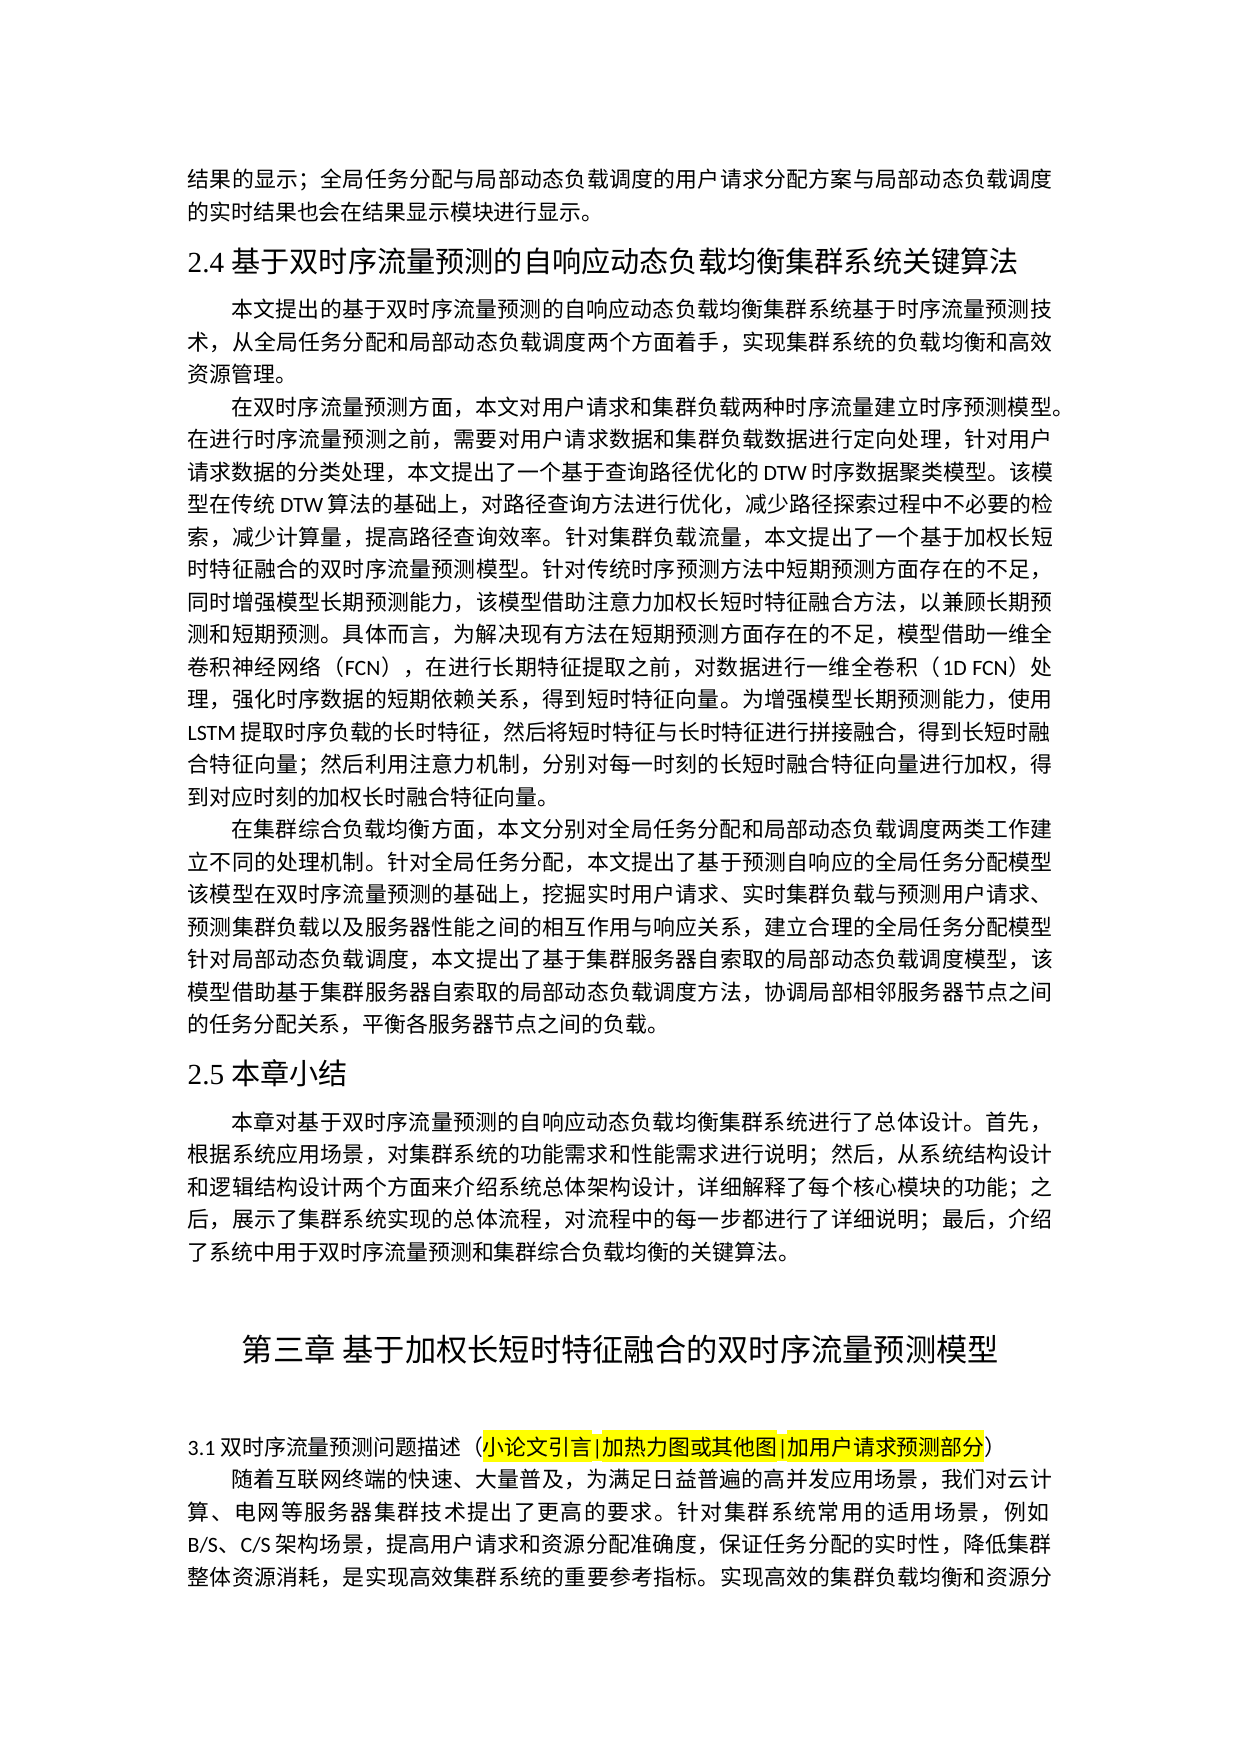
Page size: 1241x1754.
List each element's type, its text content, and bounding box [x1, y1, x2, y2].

text 本文提出的基于双时序流量预测的自响应动态负载均衡集群系统基于时序流量预测技术，从全局任务分配和局部动态负载调度两个方面着手，实现集群系统的负载均衡和高效资源管理。 [187, 292, 1053, 389]
text 2.4 基于双时序流量预测的自响应动态负载均衡集群系统关键算法 [187, 227, 1053, 292]
text 本章对基于双时序流量预测的自响应动态负载均衡集群系统进行了总体设计。首先，根据系统应用场景，对集群系统的功能需求和性能需求进行说明；然后，从系统结构设计和逻辑结构设计两个方面来介绍系统总体架构设计，详细解释了每个核心模块的功能；之后，展示了集群系统实现的总体流程，对流程中的每一步都进行了详细说明；最后，介绍了系统中用于双时序流量预测和集群综合负载均衡的关键算法。 [187, 1104, 1053, 1267]
text 在双时序流量预测方面，本文对用户请求和集群负载两种时序流量建立时序预测模型。在进行时序流量预测之前，需要对用户请求数据和集群负载数据进行定向处理，针对用户请求数据的分类处理，本文提出了一个基于查询路径优化的DTW时序数据聚类模型。该模型在传统DTW算法的基础上，对路径查询方法进行优化，减少路径探索过程中不必要的检索，减少计算量，提高路径查询效率。针对集群负载流量，本文提出了一个基于加权长短时特征融合的双时序流量预测模型。针对传统时序预测方法中短期预测方面存在的不足，同时增强模型长期预测能力，该模型借助注意力加权长短时特征融合方法，以兼顾长期预测和短期预测。具体而言，为解决现有方法在短期预测方面存在的不足，模型借助一维全卷积神经网络（FCN），在进行长期特征提取之前，对数据进行一维全卷积（1D FCN）处理，强化时序数据的短期依赖关系，得到短时特征向量。为增强模型长期预测能力，使用LSTM提取时序负载的长时特征，然后将短时特征与长时特征进行拼接融合，得到长短时融合特征向量；然后利用注意力机制，分别对每一时刻的长短时融合特征向量进行加权，得到对应时刻的加权长时融合特征向量。 [187, 389, 1053, 812]
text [187, 162, 1053, 227]
subtitle 基于加权长短时特征融合的双时序流量预测模型 [187, 1316, 1053, 1381]
text 3.1 双时序流量预测问题描述（小论文引言|加热力图或其他图|加用户请求预测部分） [187, 1429, 1053, 1462]
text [187, 1462, 1053, 1592]
text 在集群综合负载均衡方面，本文分别对全局任务分配和局部动态负载调度两类工作建立不同的处理机制。针对全局任务分配，本文提出了基于预测自响应的全局任务分配模型，该模型在双时序流量预测的基础上，挖掘实时用户请求、实时集群负载与预测用户请求、预测集群负载以及服务器性能之间的相互作用与响应关系，建立合理的全局任务分配模型。针对局部动态负载调度，本文提出了基于集群服务器自索取的局部动态负载调度模型，该模型借助基于集群服务器自索取的局部动态负载调度方法，协调局部相邻服务器节点之间的任务分配关系，平衡各服务器节点之间的负载。 [187, 812, 1053, 1039]
text 2.5 本章小结 [187, 1039, 1053, 1104]
